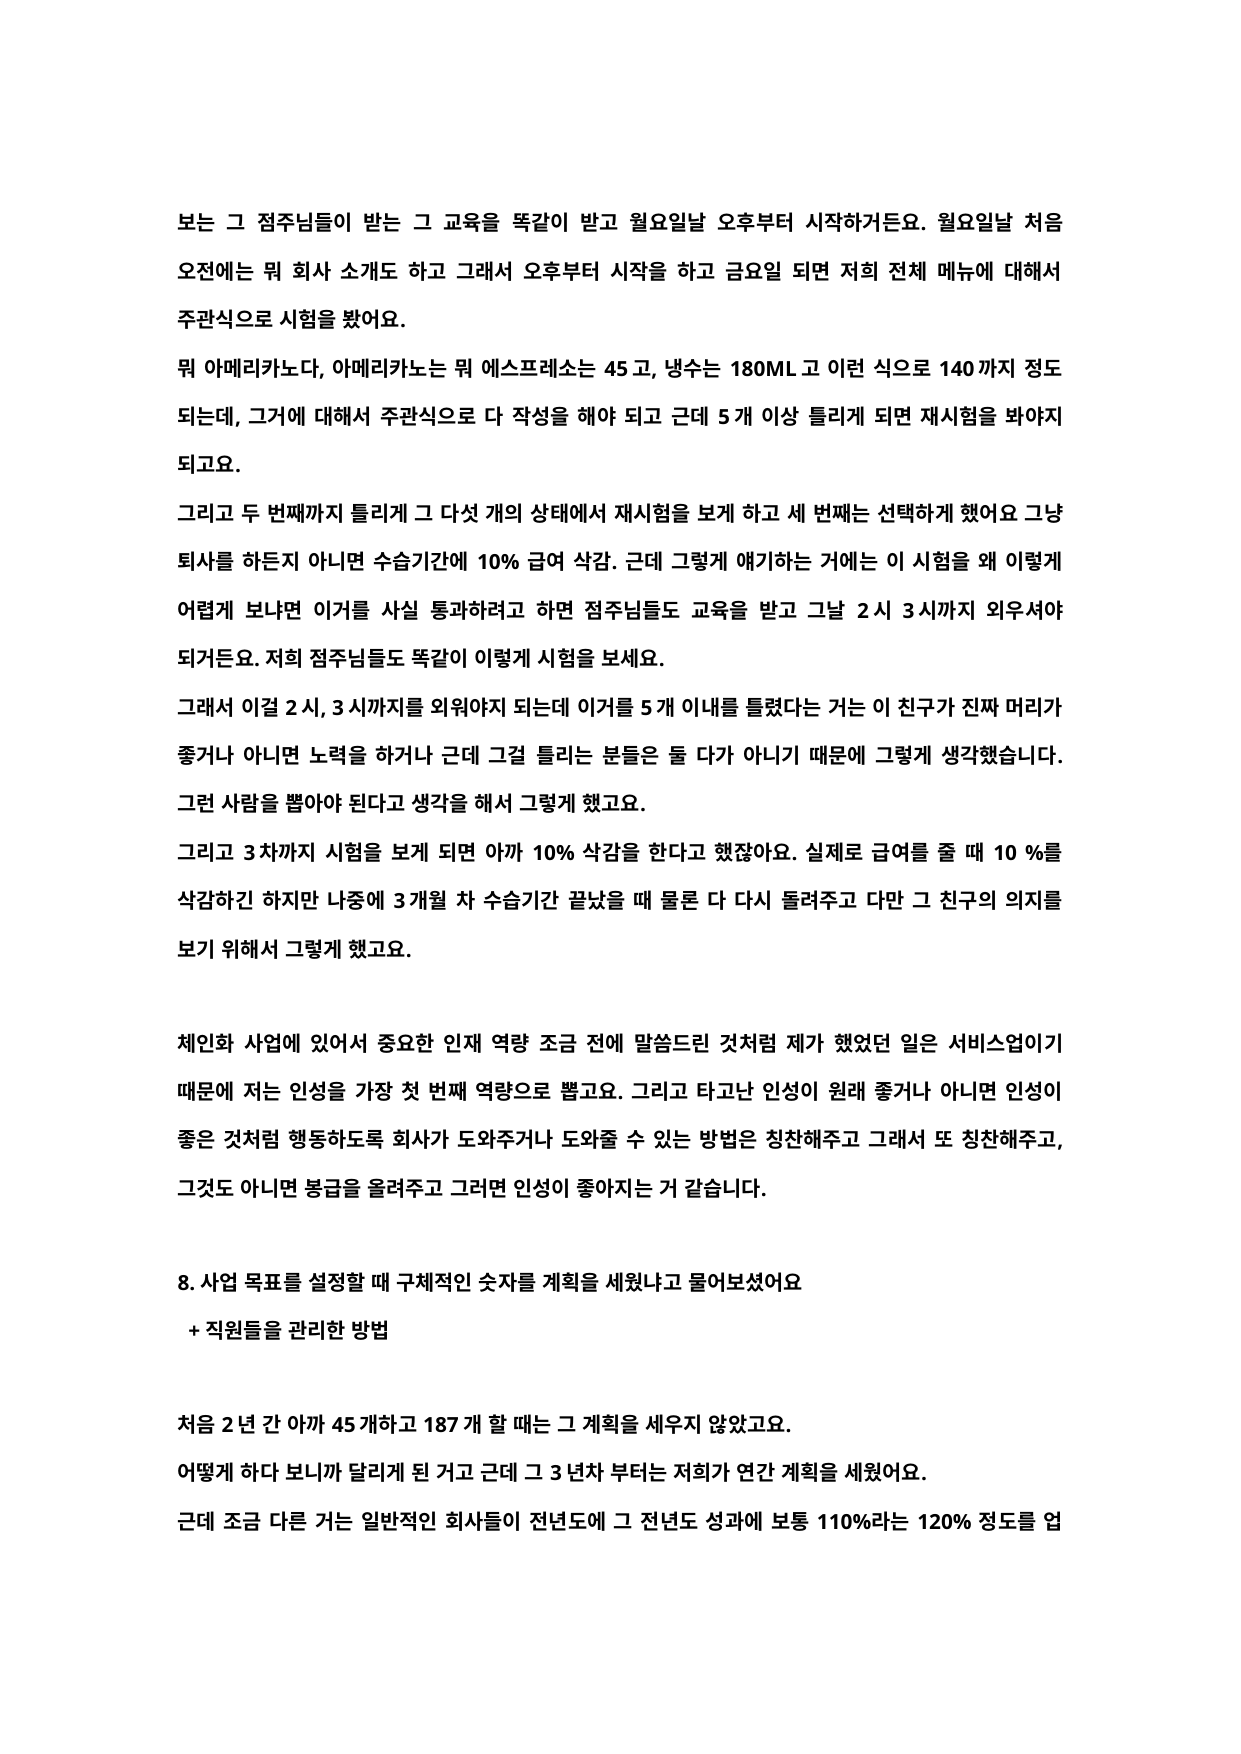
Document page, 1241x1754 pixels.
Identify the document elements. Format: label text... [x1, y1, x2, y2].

text + 직원들을 관리한 방법 [177, 1314, 1063, 1345]
text 어떻게 하다 보니까 달리게 된 거고 근데 그 3년차 부터는 저희가 연간 계획을 세웠어요. [177, 1457, 1063, 1487]
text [177, 1505, 1063, 1535]
text 체인화 사업에 있어서 중요한 인재 역량 조금 전에 말씀드린 것처럼 제가 했었던 일은 서비스업이기 때문에 저는 인성을 가장 첫 번째 역량으로 뽑고요. 그리고 타고난 인성이 원래 좋거나 아니면 인성이 좋은 것처럼 행동하도록 회사가 도와주거나 도와줄 수 있는 방법은 칭찬해주고 그래서 또 칭찬해주고, 그것도 아니면 봉급을 올려주고 그러면 인성이 좋아지는 거 같습니다. [177, 1027, 1063, 1202]
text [177, 207, 1063, 334]
text 그리고 두 번째까지 틀리게 그 다섯 개의 상태에서 재시험을 보게 하고 세 번째는 선택하게 했어요 그냥 퇴사를 하든지 아니면 수습기간에 10% 급여 삭감. 근데 그렇게 얘기하는 거에는 이 시험을 왜 이렇게 어렵게 보냐면 이거를 사실 통과하려고 하면 점주님들도 교육을 받고 그날 2시 3시까지 외우셔야 되거든요. 저희 점주님들도 똑같이 이렇게 시험을 보세요. [177, 497, 1063, 673]
text 그래서 이걸 2시, 3시까지를 외워야지 되는데 이거를 5개 이내를 틀렸다는 거는 이 친구가 진짜 머리가 좋거나 아니면 노력을 하거나 근데 그걸 틀리는 분들은 둘 다가 아니기 때문에 그렇게 생각했습니다. 그런 사람을 뽑아야 된다고 생각을 해서 그렇게 했고요. [177, 691, 1063, 818]
text 그리고 3차까지 시험을 보게 되면 아까 10% 삭감을 한다고 했잖아요. 실제로 급여를 줄 때 10 %를 삭감하긴 하지만 나중에 3개월 차 수습기간 끝났을 때 물론 다 다시 돌려주고 다만 그 친구의 의지를 보기 위해서 그렇게 했고요. [177, 836, 1063, 963]
text 뭐 아메리카노다, 아메리카노는 뭐 에스프레소는 45고, 냉수는 180ML고 이런 식으로 140까지 정도 되는데, 그거에 대해서 주관식으로 다 작성을 해야 되고 근데 5개 이상 틀리게 되면 재시험을 봐야지 되고요. [177, 352, 1063, 479]
text 처음 2년 간 아까 45개하고 187개 할 때는 그 계획을 세우지 않았고요. [177, 1408, 1063, 1438]
text 8. 사업 목표를 설정할 때 구체적인 숫자를 계획을 세웠냐고 물어보셨어요 [177, 1266, 1063, 1296]
